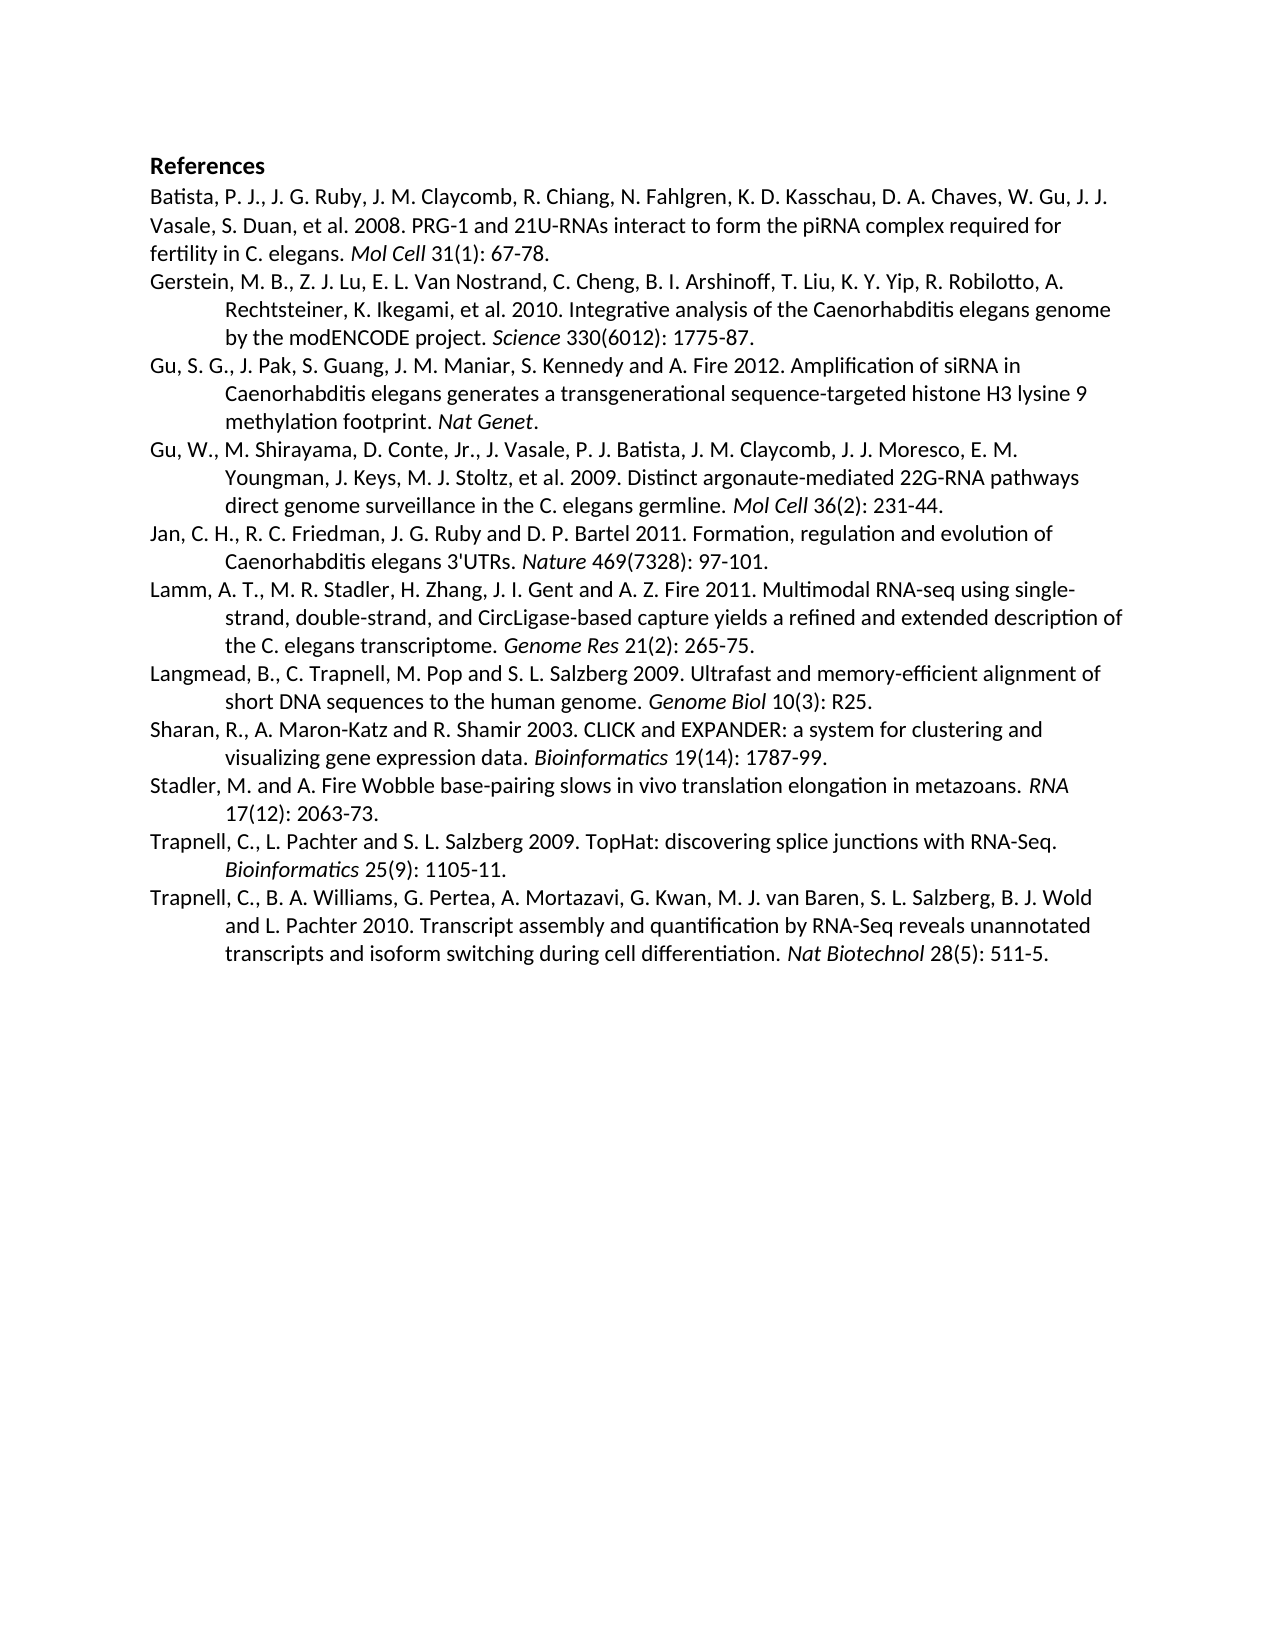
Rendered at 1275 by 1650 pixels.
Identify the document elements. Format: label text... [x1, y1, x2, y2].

text Batista, P. J., J. G. Ruby, J. M. Claycomb, R. Chiang, N. Fahlgren, K. D. Kasschau, D. A. Chaves, W. Gu, J. J. Vasale, S. Duan, et al. 2008. PRG-1 and 21U-RNAs interact to form the piRNA complex required for fertility in C. elegans. Mol Cell 31(1): 67-78. [150, 181, 1125, 267]
text Stadler, M. and A. Fire Wobble base-pairing slows in vivo translation elongation in metazoans. RNA 17(12): 2063-73. [150, 771, 1125, 827]
text Langmead, B., C. Trapnell, M. Pop and S. L. Salzberg 2009. Ultrafast and memory-efficient alignment of short DNA sequences to the human genome. Genome Biol 10(3): R25. [150, 659, 1125, 715]
text Gu, W., M. Shirayama, D. Conte, Jr., J. Vasale, P. J. Batista, J. M. Claycomb, J. J. Moresco, E. M. Youngman, J. Keys, M. J. Stoltz, et al. 2009. Distinct argonaute-mediated 22G-RNA pathways direct genome surveillance in the C. elegans germline. Mol Cell 36(2): 231-44. [150, 435, 1125, 519]
text Gerstein, M. B., Z. J. Lu, E. L. Van Nostrand, C. Cheng, B. I. Arshinoff, T. Liu, K. Y. Yip, R. Robilotto, A. Rechtsteiner, K. Ikegami, et al. 2010. Integrative analysis of the Caenorhabditis elegans genome by the modENCODE project. Science 330(6012): 1775-87. [150, 267, 1125, 351]
text Jan, C. H., R. C. Friedman, J. G. Ruby and D. P. Bartel 2011. Formation, regulation and evolution of Caenorhabditis elegans 3'UTRs. Nature 469(7328): 97-101. [150, 519, 1125, 575]
text References [150, 150, 1125, 181]
text Trapnell, C., L. Pachter and S. L. Salzberg 2009. TopHat: discovering splice junctions with RNA-Seq. Bioinformatics 25(9): 1105-11. [150, 827, 1125, 883]
text Trapnell, C., B. A. Williams, G. Pertea, A. Mortazavi, G. Kwan, M. J. van Baren, S. L. Salzberg, B. J. Wold and L. Pachter 2010. Transcript assembly and quantification by RNA-Seq reveals unannotated transcripts and isoform switching during cell differentiation. Nat Biotechnol 28(5): 511-5. [150, 883, 1125, 968]
text Sharan, R., A. Maron-Katz and R. Shamir 2003. CLICK and EXPANDER: a system for clustering and visualizing gene expression data. Bioinformatics 19(14): 1787-99. [150, 715, 1125, 771]
text Gu, S. G., J. Pak, S. Guang, J. M. Maniar, S. Kennedy and A. Fire 2012. Amplification of siRNA in Caenorhabditis elegans generates a transgenerational sequence-targeted histone H3 lysine 9 methylation footprint. Nat Genet. [150, 351, 1125, 435]
text Lamm, A. T., M. R. Stadler, H. Zhang, J. I. Gent and A. Z. Fire 2011. Multimodal RNA-seq using single-strand, double-strand, and CircLigase-based capture yields a refined and extended description of the C. elegans transcriptome. Genome Res 21(2): 265-75. [150, 575, 1125, 659]
